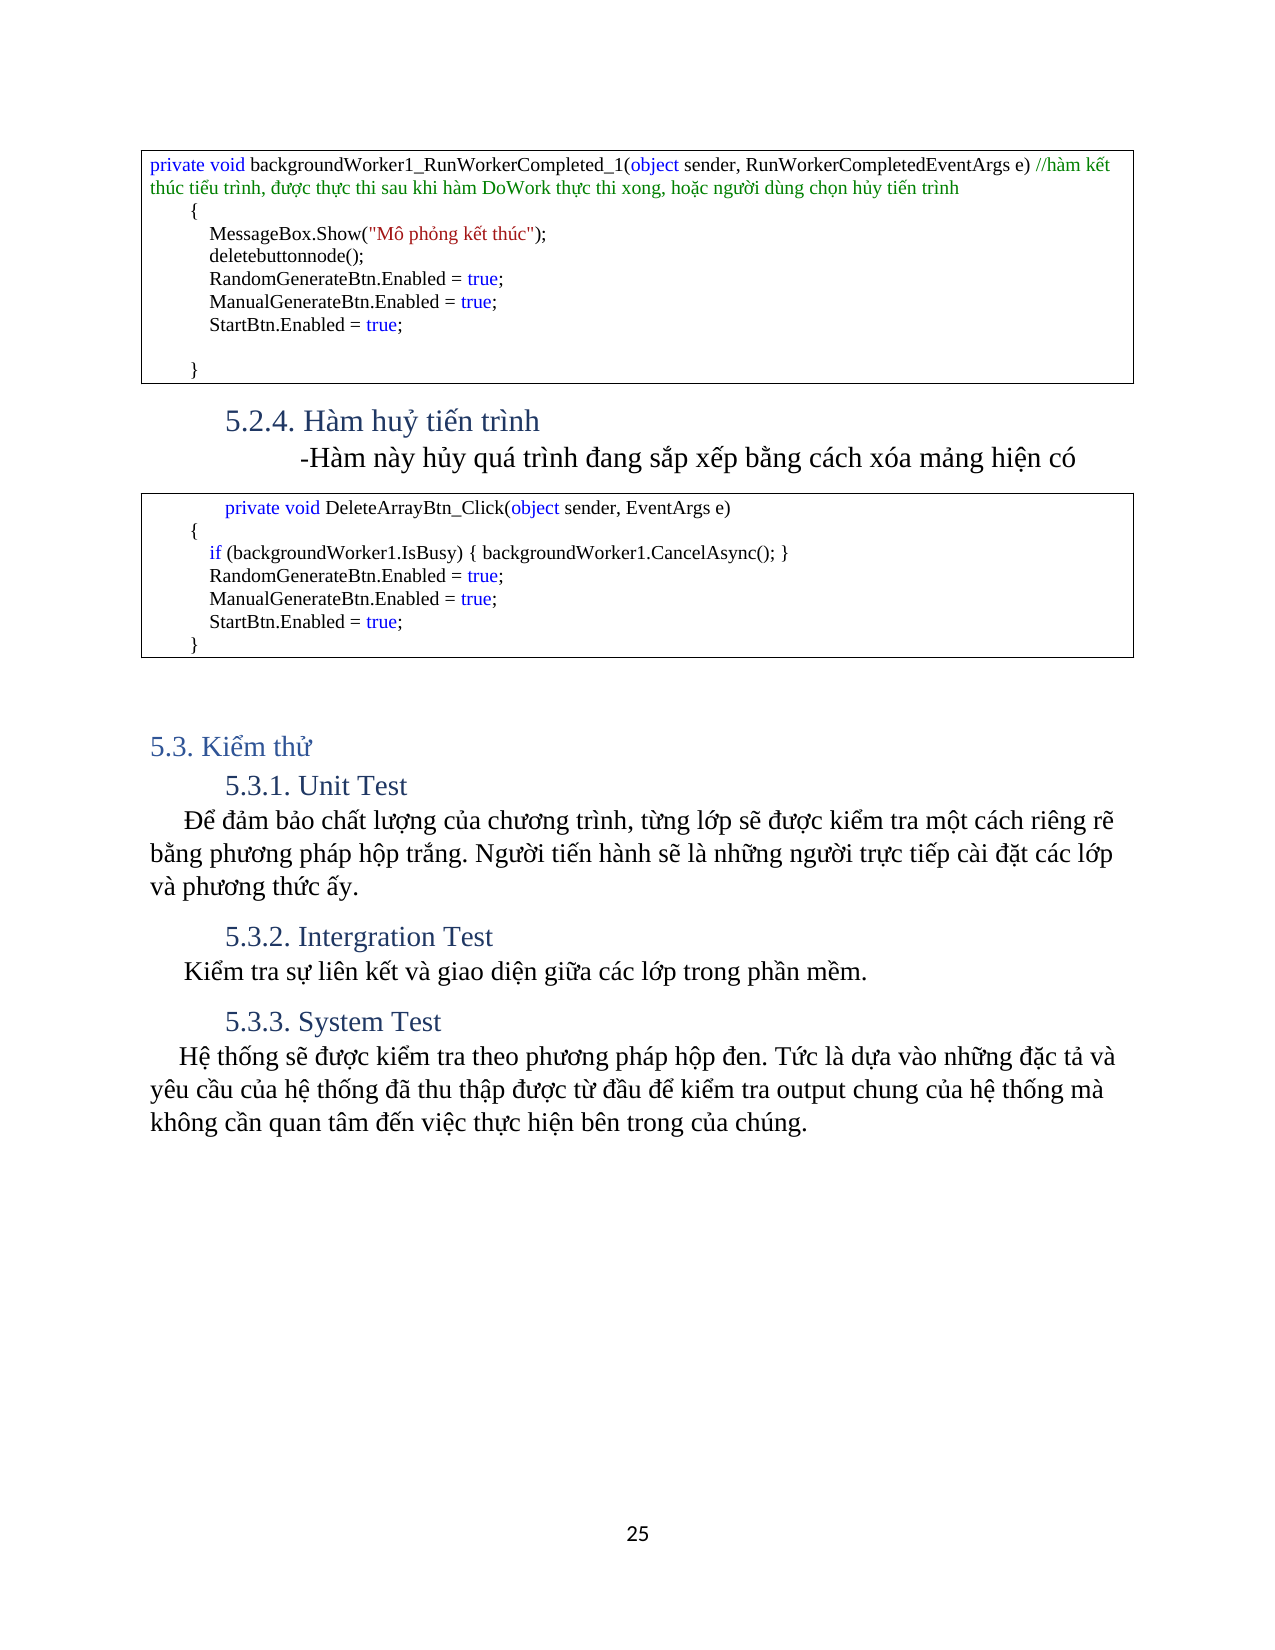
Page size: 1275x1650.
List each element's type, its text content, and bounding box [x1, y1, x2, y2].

text ManualGenerateBtn.Enabled = true; [150, 587, 1125, 610]
text { [150, 518, 1125, 541]
text Để đảm bảo chất lượng của chương trình, từng lớp sẽ được kiểm tra một cách riêng rẽ bằng phương pháp hộp trắng. Người tiến hành sẽ là những người trực tiếp cài đặt các lớp và phương thức ấy. [150, 804, 1125, 901]
text { [150, 199, 1125, 222]
text Hệ thống sẽ được kiểm tra theo phương pháp hộp đen. Tức là dựa vào những đặc tả và yêu cầu của hệ thống đã thu thập được từ đầu để kiểm tra output chung của hệ thống mà không cần quan tâm đến việc thực hiện bên trong của chúng. [150, 1040, 1125, 1137]
subtitle 5.3.2. Intergration Test [150, 919, 1125, 953]
text } [142, 355, 1133, 383]
text -Hàm này hủy quá trình đang sắp xếp bằng cách xóa mảng hiện có [150, 440, 1125, 474]
text private void backgroundWorker1_RunWorkerCompleted_1(object sender, RunWorkerCompletedEventArgs e) //hàm kết thúc tiểu trình, được thực thi sau khi hàm DoWork thực thi xong, hoặc người dùng chọn hủy tiến trình [142, 151, 1133, 199]
text Kiểm tra sự liên kết và giao diện giữa các lớp trong phần mềm. [150, 955, 1125, 986]
text StartBtn.Enabled = true; [150, 313, 1125, 336]
text ManualGenerateBtn.Enabled = true; [150, 290, 1125, 313]
subtitle 5.3. Kiểm thử [150, 729, 1125, 762]
text StartBtn.Enabled = true; [150, 610, 1125, 629]
text deletebuttonnode(); [150, 244, 1125, 267]
text private void DeleteArrayBtn_Click(object sender, EventArgs e) [142, 494, 1133, 518]
subtitle 5.2.4. Hàm huỷ tiến trình [150, 402, 1125, 438]
text RandomGenerateBtn.Enabled = true; [150, 267, 1125, 290]
subtitle 5.3.3. System Test [150, 1004, 1125, 1038]
text MessageBox.Show("Mô phỏng kết thúc"); [150, 222, 1125, 244]
text RandomGenerateBtn.Enabled = true; [150, 564, 1125, 587]
text if (backgroundWorker1.IsBusy) { backgroundWorker1.CancelAsync(); } [150, 541, 1125, 564]
subtitle 5.3.1. Unit Test [150, 768, 1125, 802]
text } [142, 629, 1133, 657]
